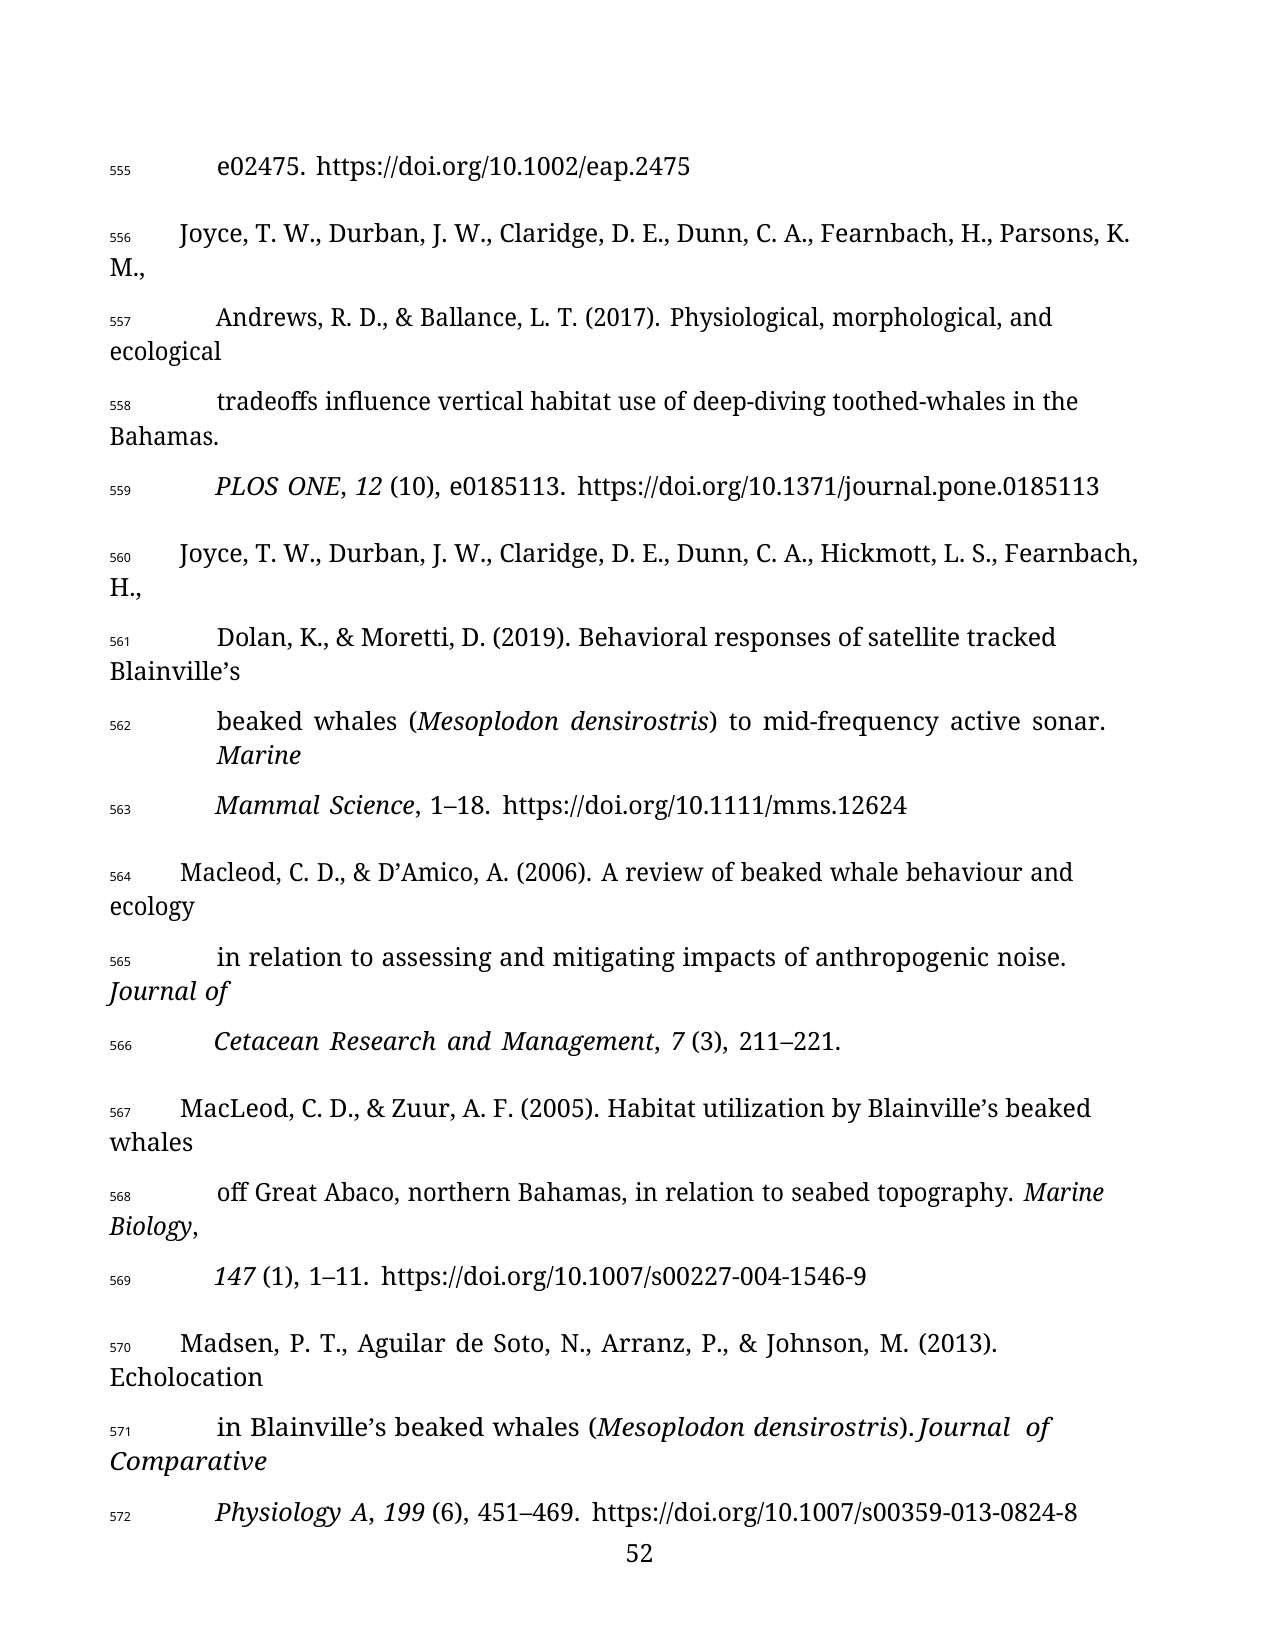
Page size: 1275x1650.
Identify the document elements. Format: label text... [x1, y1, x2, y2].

text 562 beaked whales (Mesoplodon densirostris) to mid-frequency active sonar. Marine [109, 704, 1142, 772]
text 560 Joyce, T. W., Durban, J. W., Claridge, D. E., Dunn, C. A., Hickmott, L. S., Fearnbach, H., [109, 535, 1142, 603]
text 565 in relation to assessing and mitigating impacts of anthropogenic noise. Journal of [109, 939, 1142, 1007]
text 559 PLOS ONE, 12 (10), e0185113. https://doi.org/10.1371/journal.pone.0185113 [109, 468, 1142, 502]
text 555 e02475. https://doi.org/10.1002/eap.2475 [109, 149, 1142, 183]
text 568 off Great Abaco, northern Bahamas, in relation to seabed topography. Marine Biology, [109, 1174, 1142, 1243]
text 571 in Blainville’s beaked whales (Mesoplodon densirostris). Journal of Comparative [109, 1410, 1142, 1478]
text 572 Physiology A, 199 (6), 451–469. https://doi.org/10.1007/s00359-013-0824-8 [109, 1494, 1142, 1528]
text 564 Macleod, C. D., & D’Amico, A. (2006). A review of beaked whale behaviour and ecology [109, 855, 1142, 923]
text 557 Andrews, R. D., & Ballance, L. T. (2017). Physiological, morphological, and ecological [109, 300, 1142, 368]
text 556 Joyce, T. W., Durban, J. W., Claridge, D. E., Dunn, C. A., Fearnbach, H., Parsons, K. M., [109, 216, 1142, 284]
text 561 Dolan, K., & Moretti, D. (2019). Behavioral responses of satellite tracked Blainville’s [109, 619, 1142, 688]
text 558 tradeoffs influence vertical habitat use of deep-diving toothed-whales in the Bahamas. [109, 384, 1142, 452]
text 569 147 (1), 1–11. https://doi.org/10.1007/s00227-004-1546-9 [109, 1259, 1142, 1293]
text 566 Cetacean Research and Management, 7 (3), 211–221. [109, 1023, 1142, 1057]
text 567 MacLeod, C. D., & Zuur, A. F. (2005). Habitat utilization by Blainville’s beaked whales [109, 1090, 1142, 1158]
text 570 Madsen, P. T., Aguilar de Soto, N., Arranz, P., & Johnson, M. (2013). Echolocation [109, 1326, 1142, 1394]
text 563 Mammal Science, 1–18. https://doi.org/10.1111/mms.12624 [109, 788, 1142, 822]
